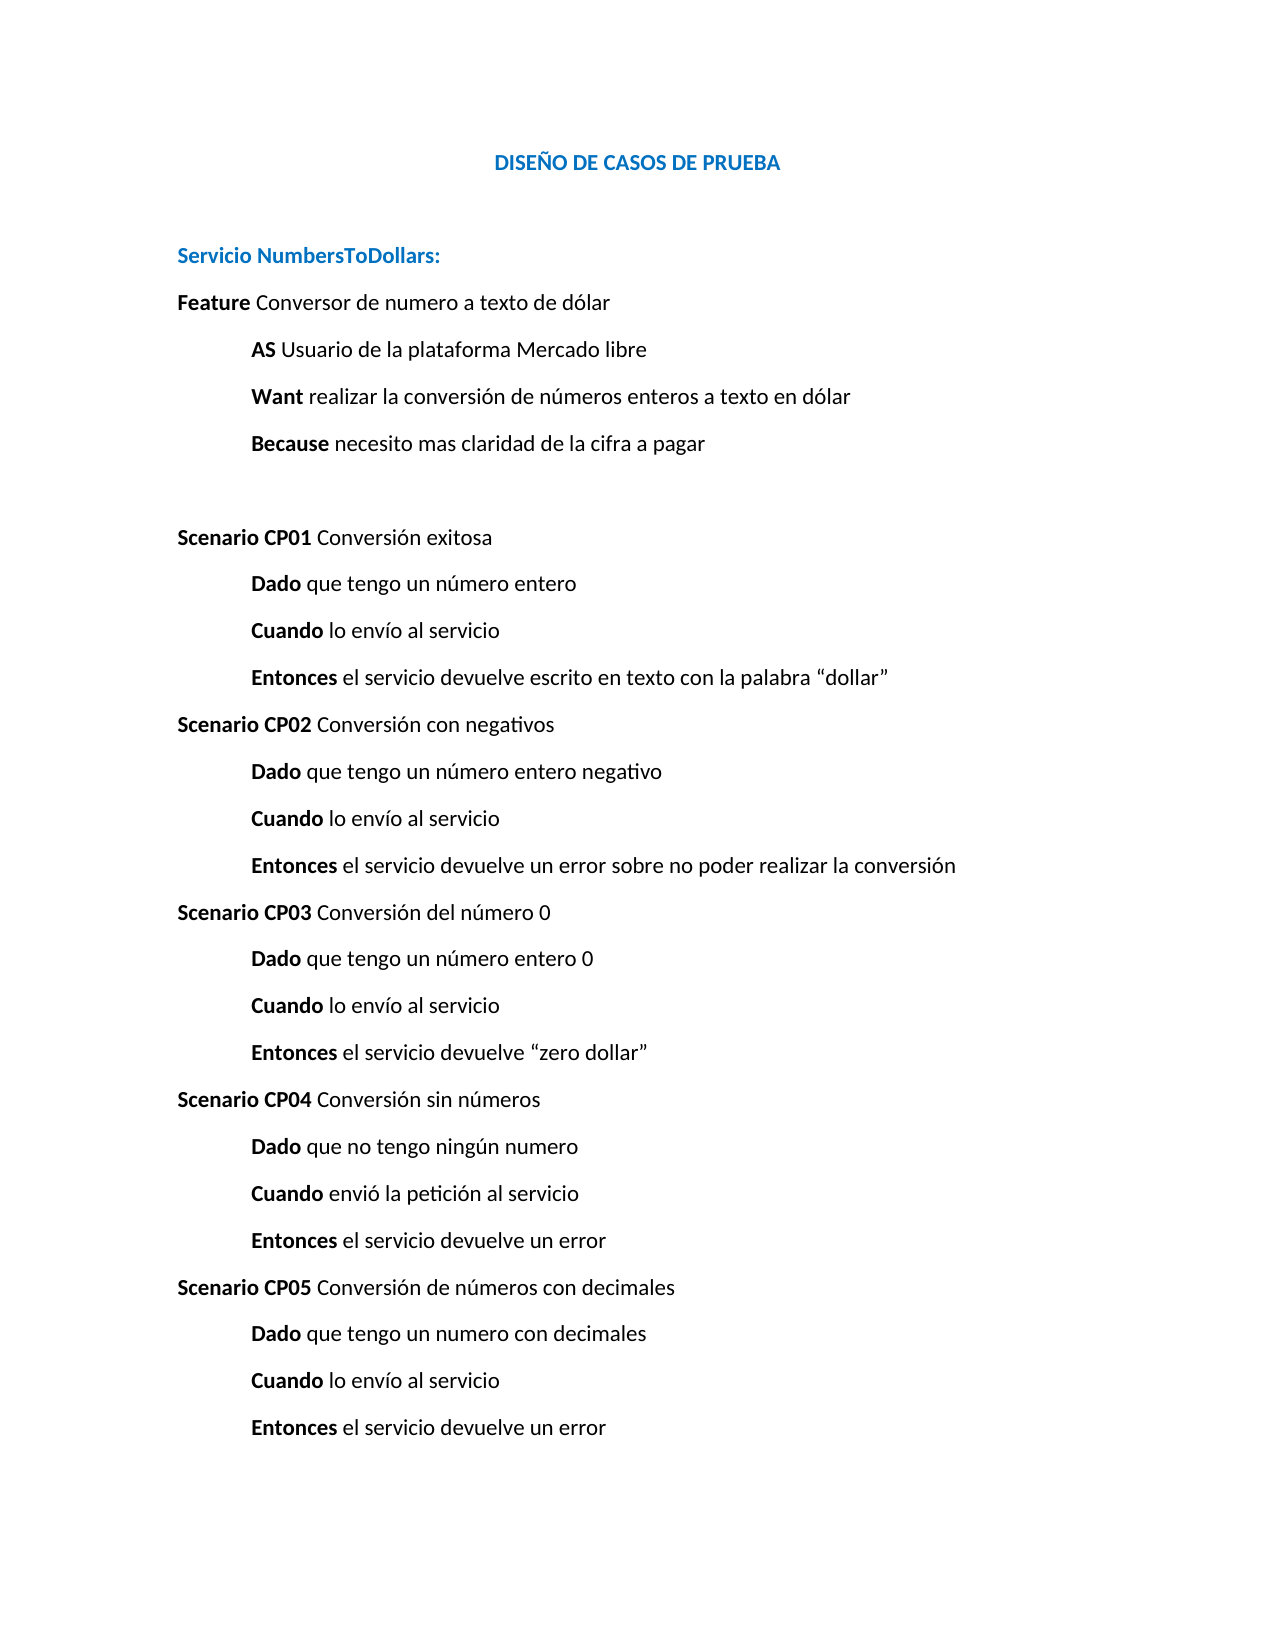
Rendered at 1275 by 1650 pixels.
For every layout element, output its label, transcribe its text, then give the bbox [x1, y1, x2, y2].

text Scenario CP01 Conversión exitosa [177, 523, 1098, 551]
text Cuando lo envío al servicio [177, 804, 1098, 832]
text DISEÑO DE CASOS DE PRUEBA [177, 148, 1098, 176]
text Cuando lo envío al servicio [177, 1366, 1098, 1394]
text Because necesito mas claridad de la cifra a pagar [177, 429, 1098, 457]
text Dado que tengo un número entero negativo [177, 757, 1098, 785]
text Want realizar la conversión de números enteros a texto en dólar [177, 382, 1098, 410]
text Scenario CP05 Conversión de números con decimales [177, 1273, 1098, 1301]
text Dado que tengo un numero con decimales [177, 1319, 1098, 1347]
text Scenario CP02 Conversión con negativos [177, 710, 1098, 738]
text Entonces el servicio devuelve un error [177, 1413, 1098, 1441]
text Entonces el servicio devuelve un error sobre no poder realizar la conversión [177, 851, 1098, 879]
text Entonces el servicio devuelve escrito en texto con la palabra “dollar” [177, 663, 1098, 691]
text Servicio NumbersToDollars: [177, 241, 1098, 269]
text Scenario CP03 Conversión del número 0 [177, 898, 1098, 926]
text Feature Conversor de numero a texto de dólar [177, 288, 1098, 316]
text Entonces el servicio devuelve “zero dollar” [177, 1038, 1098, 1066]
text Entonces el servicio devuelve un error [177, 1226, 1098, 1254]
text Dado que no tengo ningún numero [177, 1132, 1098, 1160]
text Dado que tengo un número entero [177, 569, 1098, 597]
text Cuando lo envío al servicio [177, 991, 1098, 1019]
text Dado que tengo un número entero 0 [177, 944, 1098, 972]
text Scenario CP04 Conversión sin números [177, 1085, 1098, 1113]
text Cuando envió la petición al servicio [177, 1179, 1098, 1207]
text Cuando lo envío al servicio [177, 616, 1098, 644]
text AS Usuario de la plataforma Mercado libre [177, 335, 1098, 363]
